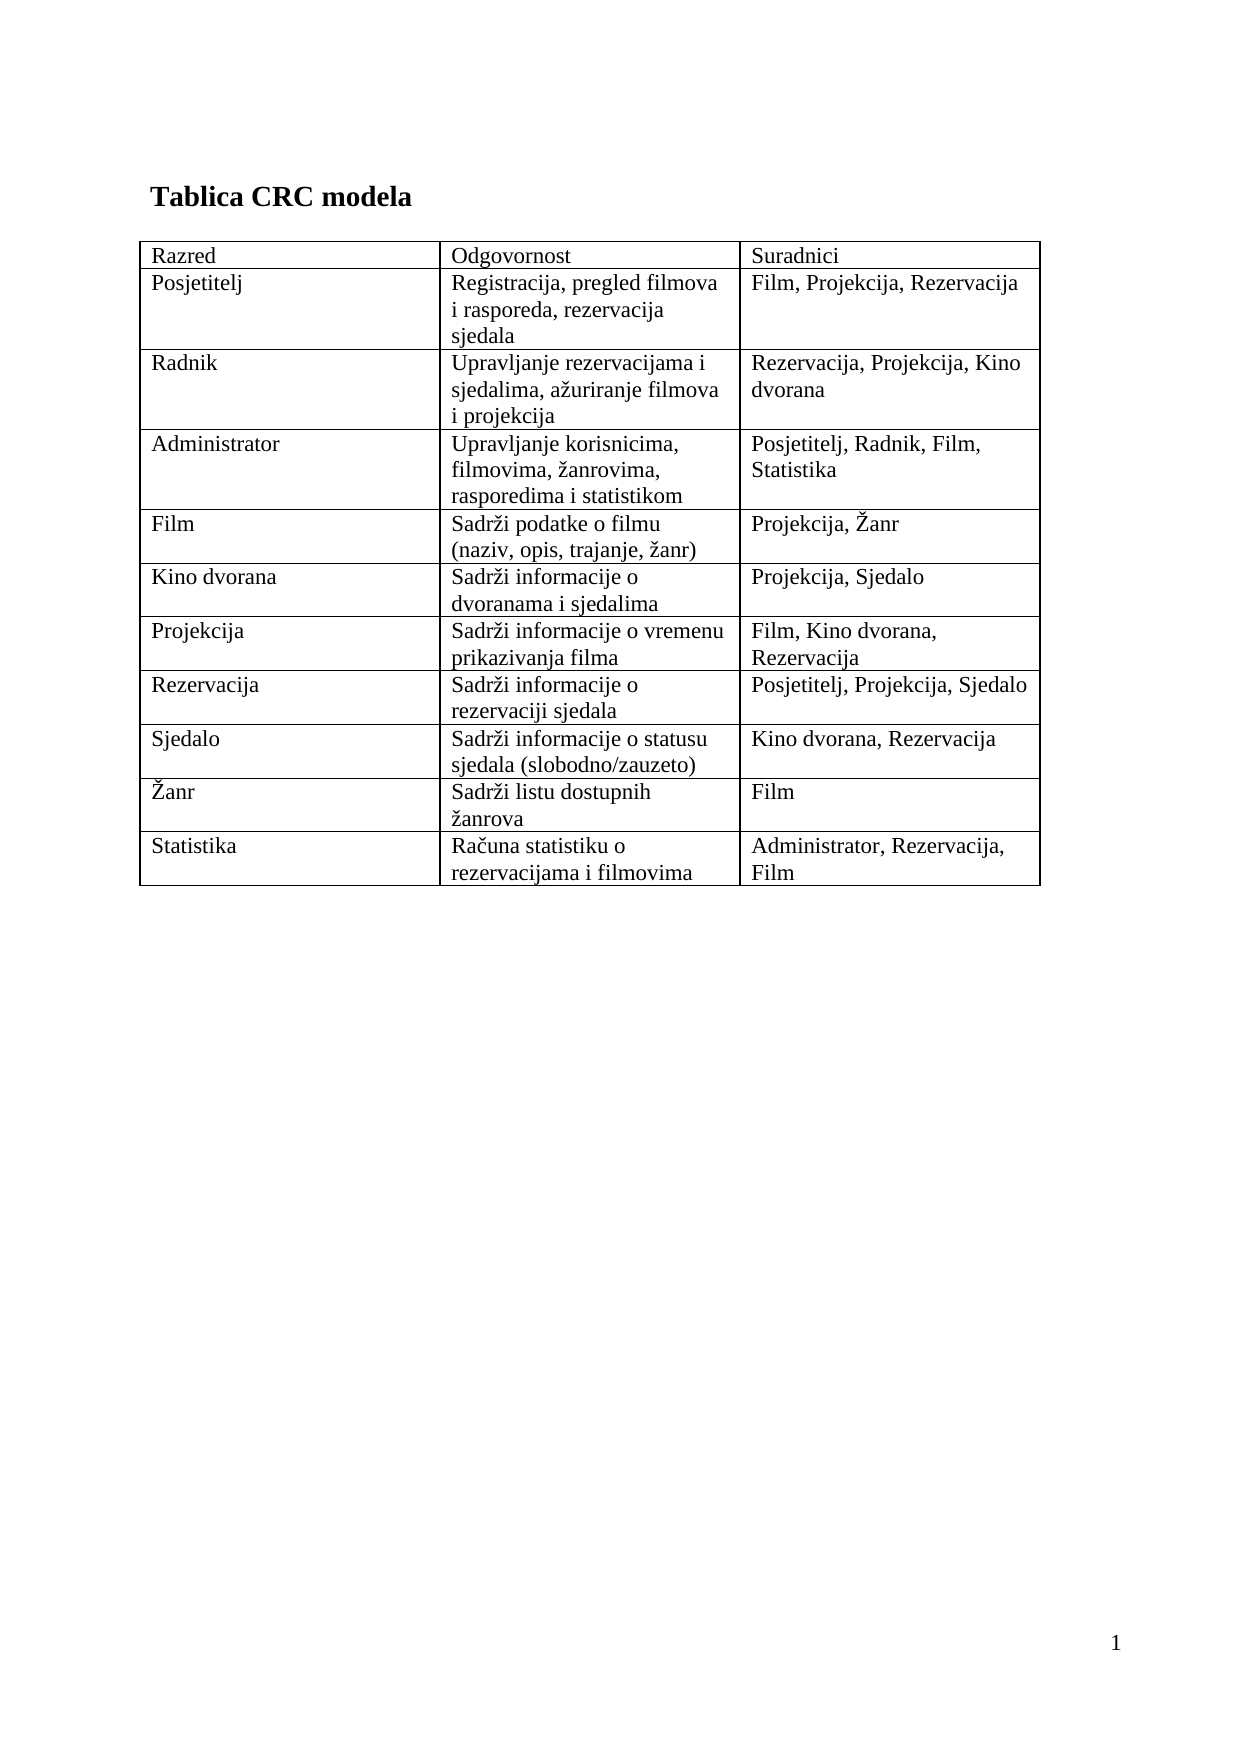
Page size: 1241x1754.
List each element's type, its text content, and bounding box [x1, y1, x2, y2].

table_cell Film [741, 779, 1039, 831]
table_cell Sadrži informacije o dvoranama i sjedalima [441, 564, 739, 616]
table_cell Film, Projekcija, Rezervacija [741, 269, 1039, 348]
subtitle Tablica CRC modela [150, 179, 1121, 212]
table_cell Sadrži informacije o rezervaciji sjedala [441, 671, 739, 724]
table_cell Žanr [141, 779, 439, 831]
table_cell Računa statistiku o rezervacijama i filmovima [441, 832, 739, 885]
table_cell Posjetitelj, Projekcija, Sjedalo [741, 671, 1039, 724]
table_cell Rezervacija [141, 671, 439, 724]
table_cell Statistika [141, 832, 439, 885]
table_cell Rezervacija, Projekcija, Kino dvorana [741, 350, 1039, 428]
table_header Odgovornost [441, 242, 739, 268]
table_cell Sadrži listu dostupnih žanrova [441, 779, 739, 831]
table_cell Sjedalo [141, 725, 439, 777]
table_cell Kino dvorana, Rezervacija [741, 725, 1039, 777]
table_header Suradnici [741, 242, 1039, 268]
table_cell Sadrži podatke o filmu (naziv, opis, trajanje, žanr) [441, 510, 739, 562]
table_cell Sadrži informacije o statusu sjedala (slobodno/zauzeto) [441, 725, 739, 777]
table_cell Radnik [141, 350, 439, 428]
table_cell Projekcija, Sjedalo [741, 564, 1039, 616]
table_cell Upravljanje korisnicima, filmovima, žanrovima, rasporedima i statistikom [441, 430, 739, 509]
table_header Razred [141, 242, 439, 268]
table_cell Film, Kino dvorana, Rezervacija [741, 617, 1039, 670]
table_cell Upravljanje rezervacijama i sjedalima, ažuriranje filmova i projekcija [441, 350, 739, 428]
table_cell Kino dvorana [141, 564, 439, 616]
table_cell Administrator, Rezervacija, Film [741, 832, 1039, 885]
table_cell Projekcija, Žanr [741, 510, 1039, 562]
table_cell Posjetitelj, Radnik, Film, Statistika [741, 430, 1039, 509]
table_cell Posjetitelj [141, 269, 439, 348]
table_cell Sadrži informacije o vremenu prikazivanja filma [441, 617, 739, 670]
table_cell Registracija, pregled filmova i rasporeda, rezervacija sjedala [441, 269, 739, 348]
table_cell Administrator [141, 430, 439, 509]
table_cell Projekcija [141, 617, 439, 670]
table_cell Film [141, 510, 439, 562]
